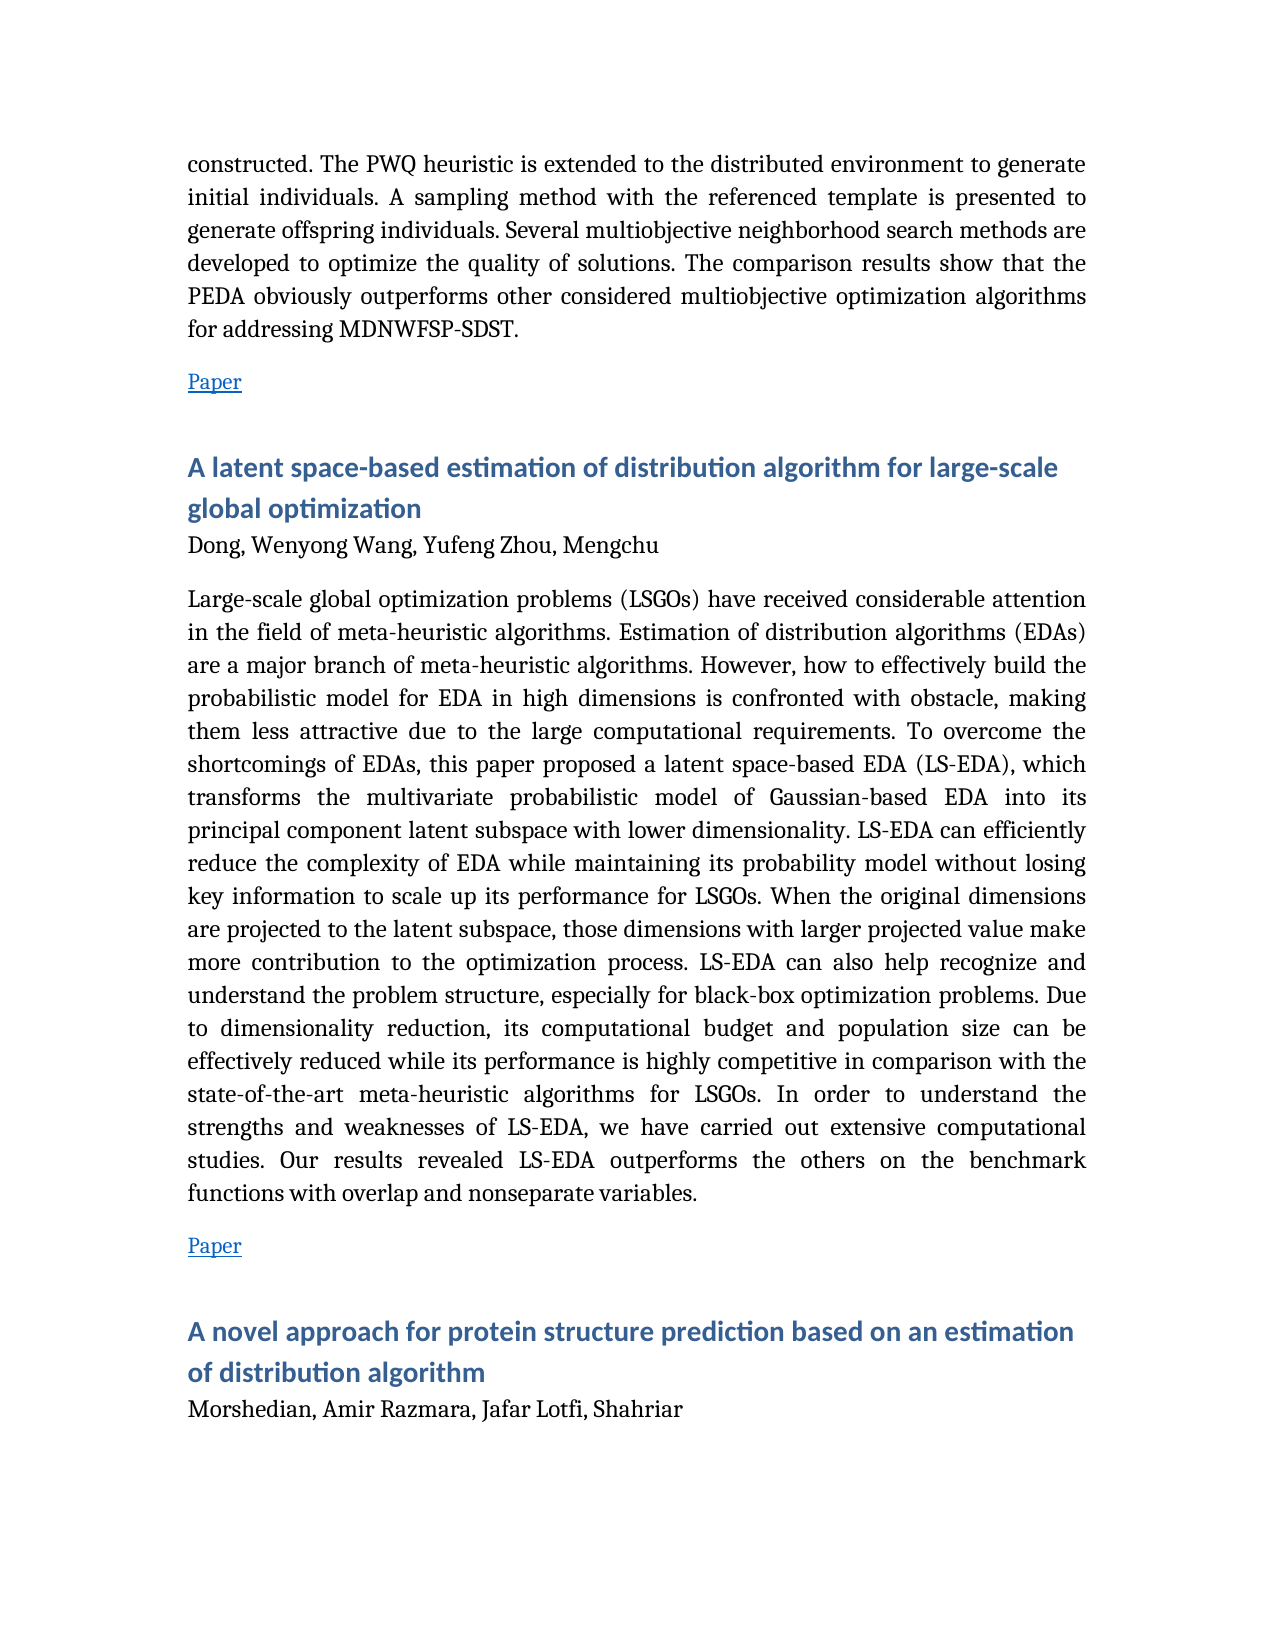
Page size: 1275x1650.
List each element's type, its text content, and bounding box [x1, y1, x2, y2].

text Morshedian, Amir Razmara, Jafar Lotfi, Shahriar [187, 1395, 1087, 1424]
text Paper [187, 369, 1087, 395]
subtitle A latent space-based estimation of distribution algorithm for large-scale global optimization [187, 449, 1087, 526]
text Dong, Wenyong Wang, Yufeng Zhou, Mengchu [187, 531, 1087, 560]
text Large-scale global optimization problems (LSGOs) have received considerable attention in the field of meta-heuristic algorithms. Estimation of distribution algorithms (EDAs) are a major branch of meta-heuristic algorithms. However, how to effectively build the probabilistic model for EDA in high dimensions is confronted with obstacle, making them less attractive due to the large computational requirements. To overcome the shortcomings of EDAs, this paper proposed a latent space-based EDA (LS-EDA), which transforms the multivariate probabilistic model of Gaussian-based EDA into its principal component latent subspace with lower dimensionality. LS-EDA can efficiently reduce the complexity of EDA while maintaining its probability model without losing key information to scale up its performance for LSGOs. When the original dimensions are projected to the latent subspace, those dimensions with larger projected value make more contribution to the optimization process. LS-EDA can also help recognize and understand the problem structure, especially for black-box optimization problems. Due to dimensionality reduction, its computational budget and population size can be effectively reduced while its performance is highly competitive in comparison with the state-of-the-art meta-heuristic algorithms for LSGOs. In order to understand the strengths and weaknesses of LS-EDA, we have carried out extensive computational studies. Our results revealed LS-EDA outperforms the others on the benchmark functions with overlap and nonseparate variables. [187, 585, 1087, 1208]
text Paper [187, 1233, 1087, 1259]
subtitle A novel approach for protein structure prediction based on an estimation of distribution algorithm [187, 1313, 1087, 1390]
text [187, 150, 1087, 344]
